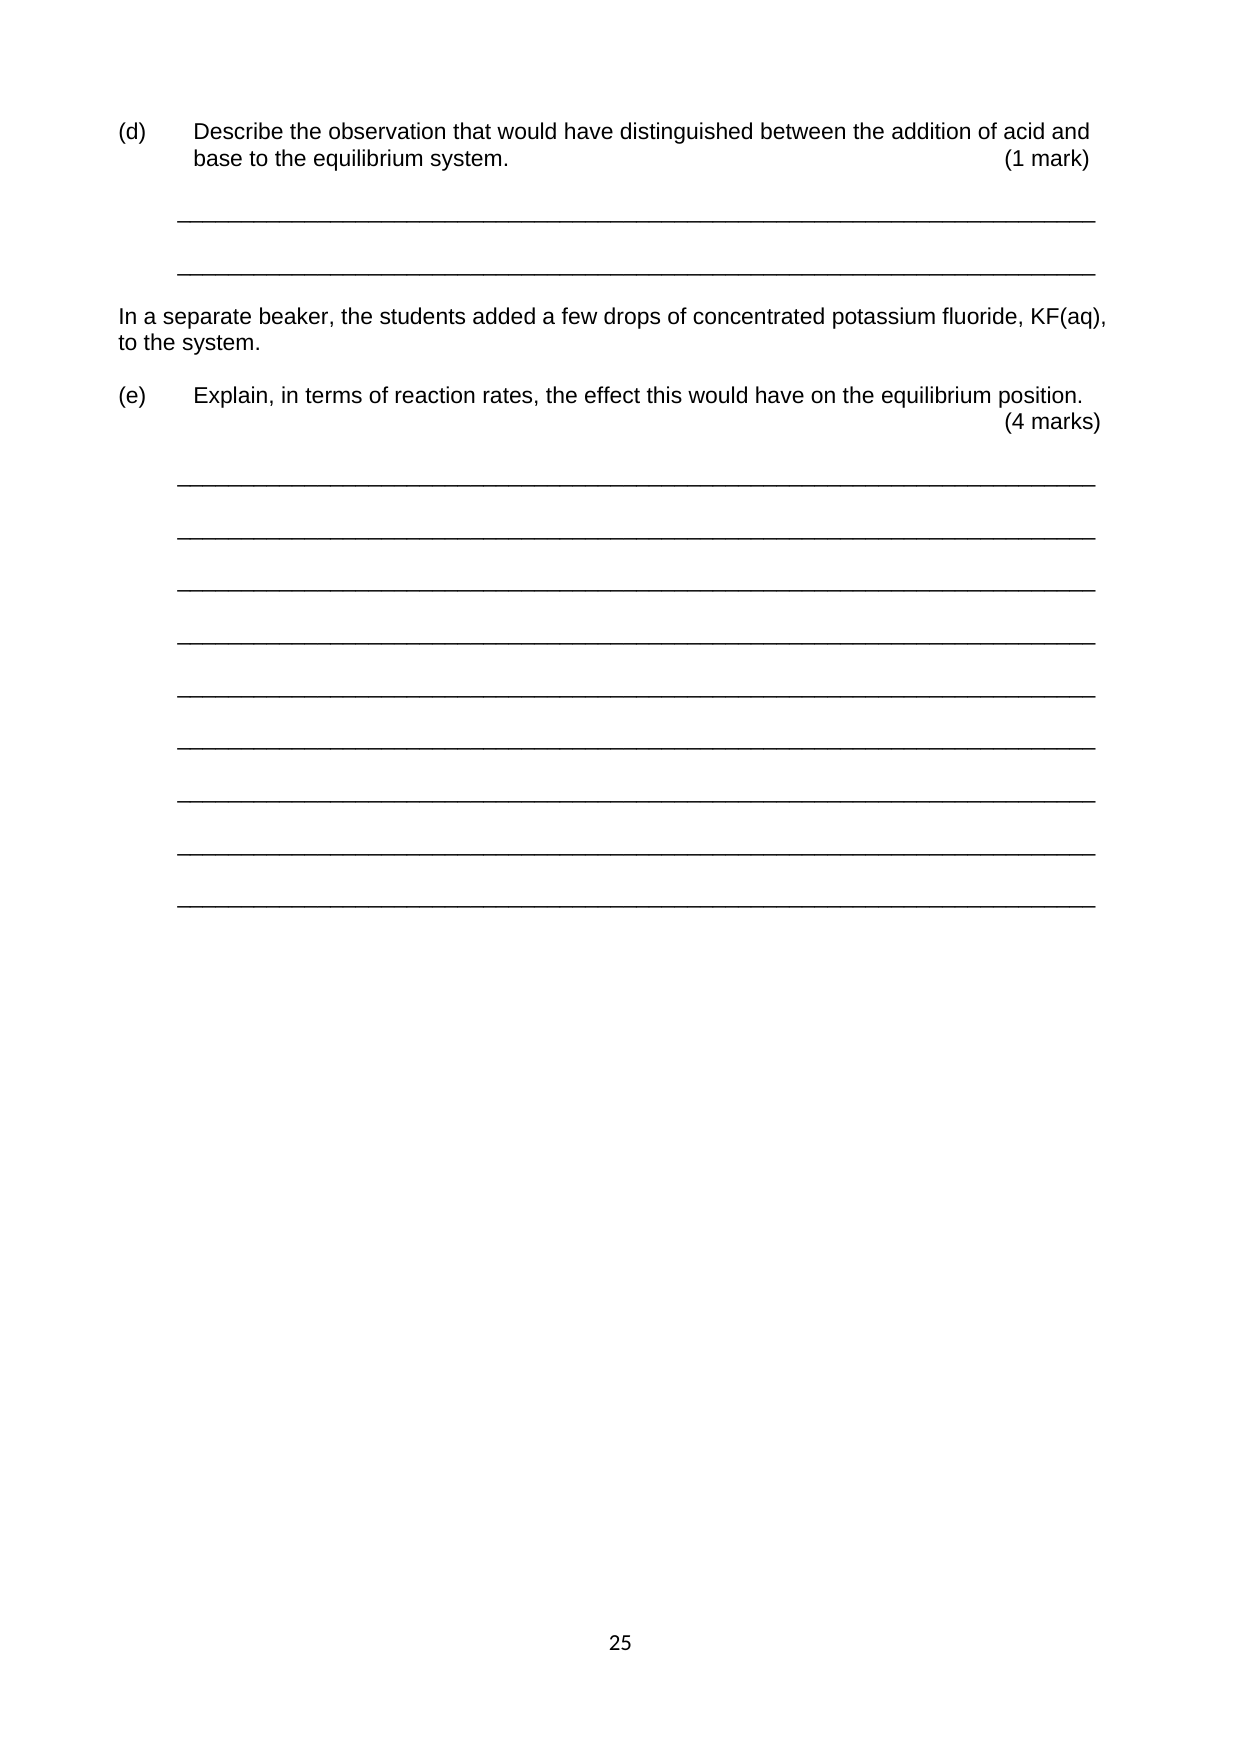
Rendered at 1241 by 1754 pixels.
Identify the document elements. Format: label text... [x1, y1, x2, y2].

text In a separate beaker, the students added a few drops of concentrated potassium fluoride, KF(aq), to the system. [118, 303, 1122, 355]
text ________________________________________________________________________ [118, 461, 1122, 487]
text ________________________________________________________________________ [118, 250, 1122, 276]
text ________________________________________________________________________ [118, 619, 1122, 645]
text ________________________________________________________________________ [118, 513, 1122, 540]
text ________________________________________________________________________ [118, 724, 1122, 751]
text ________________________________________________________________________ [118, 672, 1122, 698]
text ________________________________________________________________________ [118, 830, 1122, 856]
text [118, 197, 1122, 223]
text (e) Explain, in terms of reaction rates, the effect this would have on the equilibrium position. (4 marks) [118, 382, 1122, 434]
text ________________________________________________________________________ [118, 777, 1122, 803]
text (d) Describe the observation that would have distinguished between the addition of acid and base to the equilibrium system. (1 mark) [118, 118, 1122, 171]
text ________________________________________________________________________ [118, 882, 1122, 909]
text ________________________________________________________________________ [118, 566, 1122, 592]
